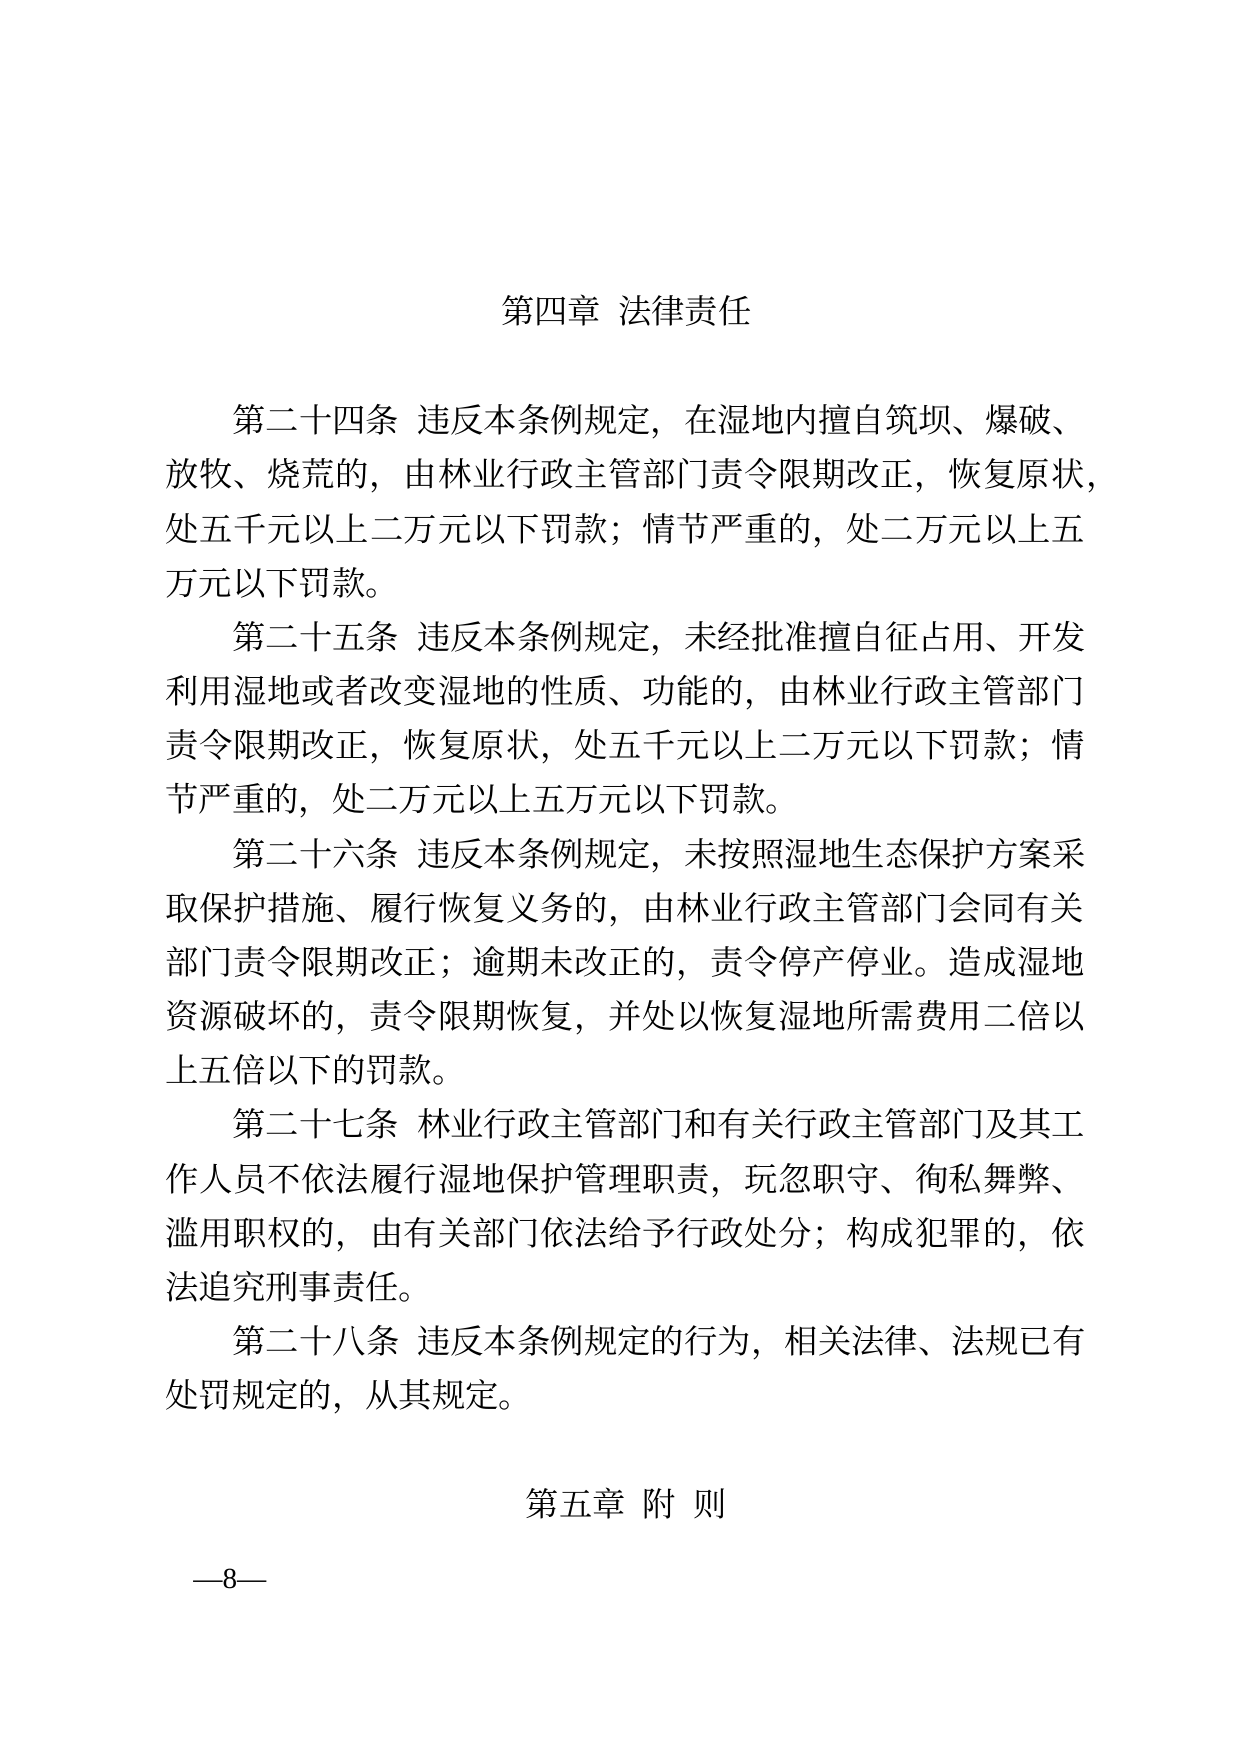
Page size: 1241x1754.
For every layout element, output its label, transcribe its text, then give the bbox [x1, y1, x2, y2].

text 第二十六条 违反本条例规定，未按照湿地生态保护方案采取保护措施、履行恢复义务的，由林业行政主管部门会同有关部门责令限期改正；逾期未改正的，责令停产停业。造成湿地资源破坏的，责令限期恢复，并处以恢复湿地所需费用二倍以上五倍以下的罚款。 [165, 823, 1087, 1093]
text 第二十八条 违反本条例规定的行为，相关法律、法规已有处罚规定的，从其规定。 [165, 1310, 1087, 1418]
text 第二十五条 违反本条例规定，未经批准擅自征占用、开发利用湿地或者改变湿地的性质、功能的，由林业行政主管部门责令限期改正，恢复原状，处五千元以上二万元以下罚款；情节严重的，处二万元以上五万元以下罚款。 [165, 606, 1087, 823]
text 第五章 附 则 [165, 1473, 1087, 1527]
text 第四章 法律责任 [165, 277, 1087, 335]
text 第二十七条 林业行政主管部门和有关行政主管部门及其工作人员不依法履行湿地保护管理职责，玩忽职守、徇私舞弊、滥用职权的，由有关部门依法给予行政处分；构成犯罪的，依法追究刑事责任。 [165, 1093, 1087, 1310]
text 第二十四条 违反本条例规定，在湿地内擅自筑坝、爆破、放牧、烧荒的，由林业行政主管部门责令限期改正，恢复原状，处五千元以上二万元以下罚款；情节严重的，处二万元以上五万元以下罚款。 [165, 389, 1087, 606]
